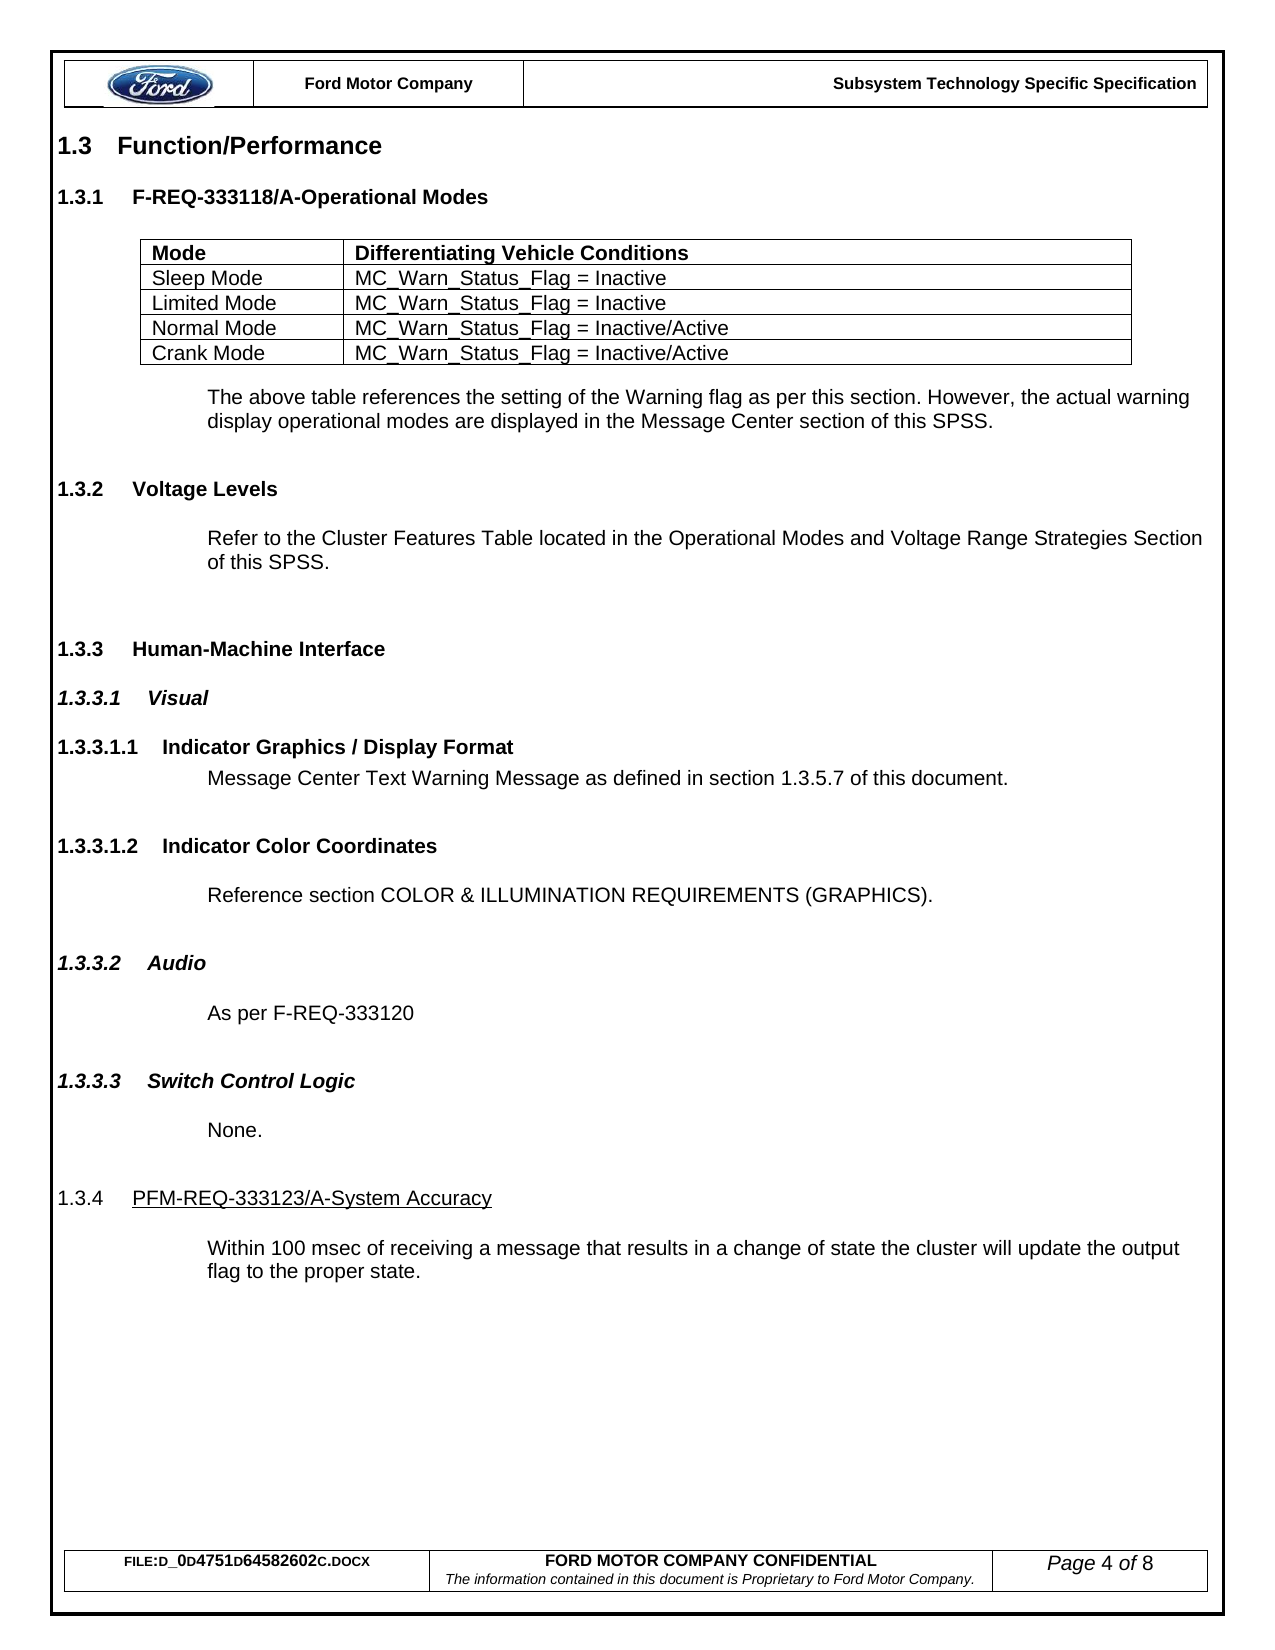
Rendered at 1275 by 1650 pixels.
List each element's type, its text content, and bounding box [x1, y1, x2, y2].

table_cell MC_Warn_Status_Flag = Inactive/Active [344, 315, 1131, 339]
table_cell Limited Mode [141, 290, 343, 314]
picture [103, 61, 215, 107]
table_cell Normal Mode [141, 315, 343, 339]
table_cell MC_Warn_Status_Flag = Inactive [344, 265, 1131, 289]
text The above table references the setting of the Warning flag as per this section. However, the actual warning display operational modes are displayed in the Message Center section of this SPSS. [207, 384, 1215, 432]
table_header Mode [141, 240, 343, 264]
subtitle Indicator Color Coordinates [57, 833, 1215, 857]
subtitle Visual [57, 686, 1215, 710]
text Reference section COLOR & ILLUMINATION REQUIREMENTS (GRAPHICS). [207, 883, 1215, 907]
table_header Differentiating Vehicle Conditions [344, 240, 1131, 264]
text None. [207, 1118, 1215, 1142]
subtitle Function/Performance [57, 131, 1215, 160]
subtitle Audio [57, 951, 1215, 975]
table_cell Crank Mode [141, 340, 343, 364]
text As per F-REQ-333120 [207, 1000, 1215, 1024]
subtitle F-REQ-333118/A-Operational Modes [57, 185, 1215, 209]
text Message Center Text Warning Message as defined in section 1.3.5.7 of this document. [207, 765, 1215, 789]
subtitle Switch Control Logic [57, 1068, 1215, 1092]
text Refer to the Cluster Features Table located in the Operational Modes and Voltage Range Strategies Section of this SPSS. [207, 526, 1215, 574]
table_cell Sleep Mode [141, 265, 343, 289]
subtitle PFM-REQ-333123/A-System Accuracy [57, 1186, 1215, 1210]
subtitle Human-Machine Interface [57, 637, 1215, 661]
subtitle Indicator Graphics / Display Format [57, 735, 1215, 759]
table_cell MC_Warn_Status_Flag = Inactive [344, 290, 1131, 314]
subtitle Voltage Levels [57, 477, 1215, 501]
table_cell MC_Warn_Status_Flag = Inactive/Active [344, 340, 1131, 364]
text Within 100 msec of receiving a message that results in a change of state the cluster will update the output flag to the proper state. [207, 1235, 1215, 1283]
